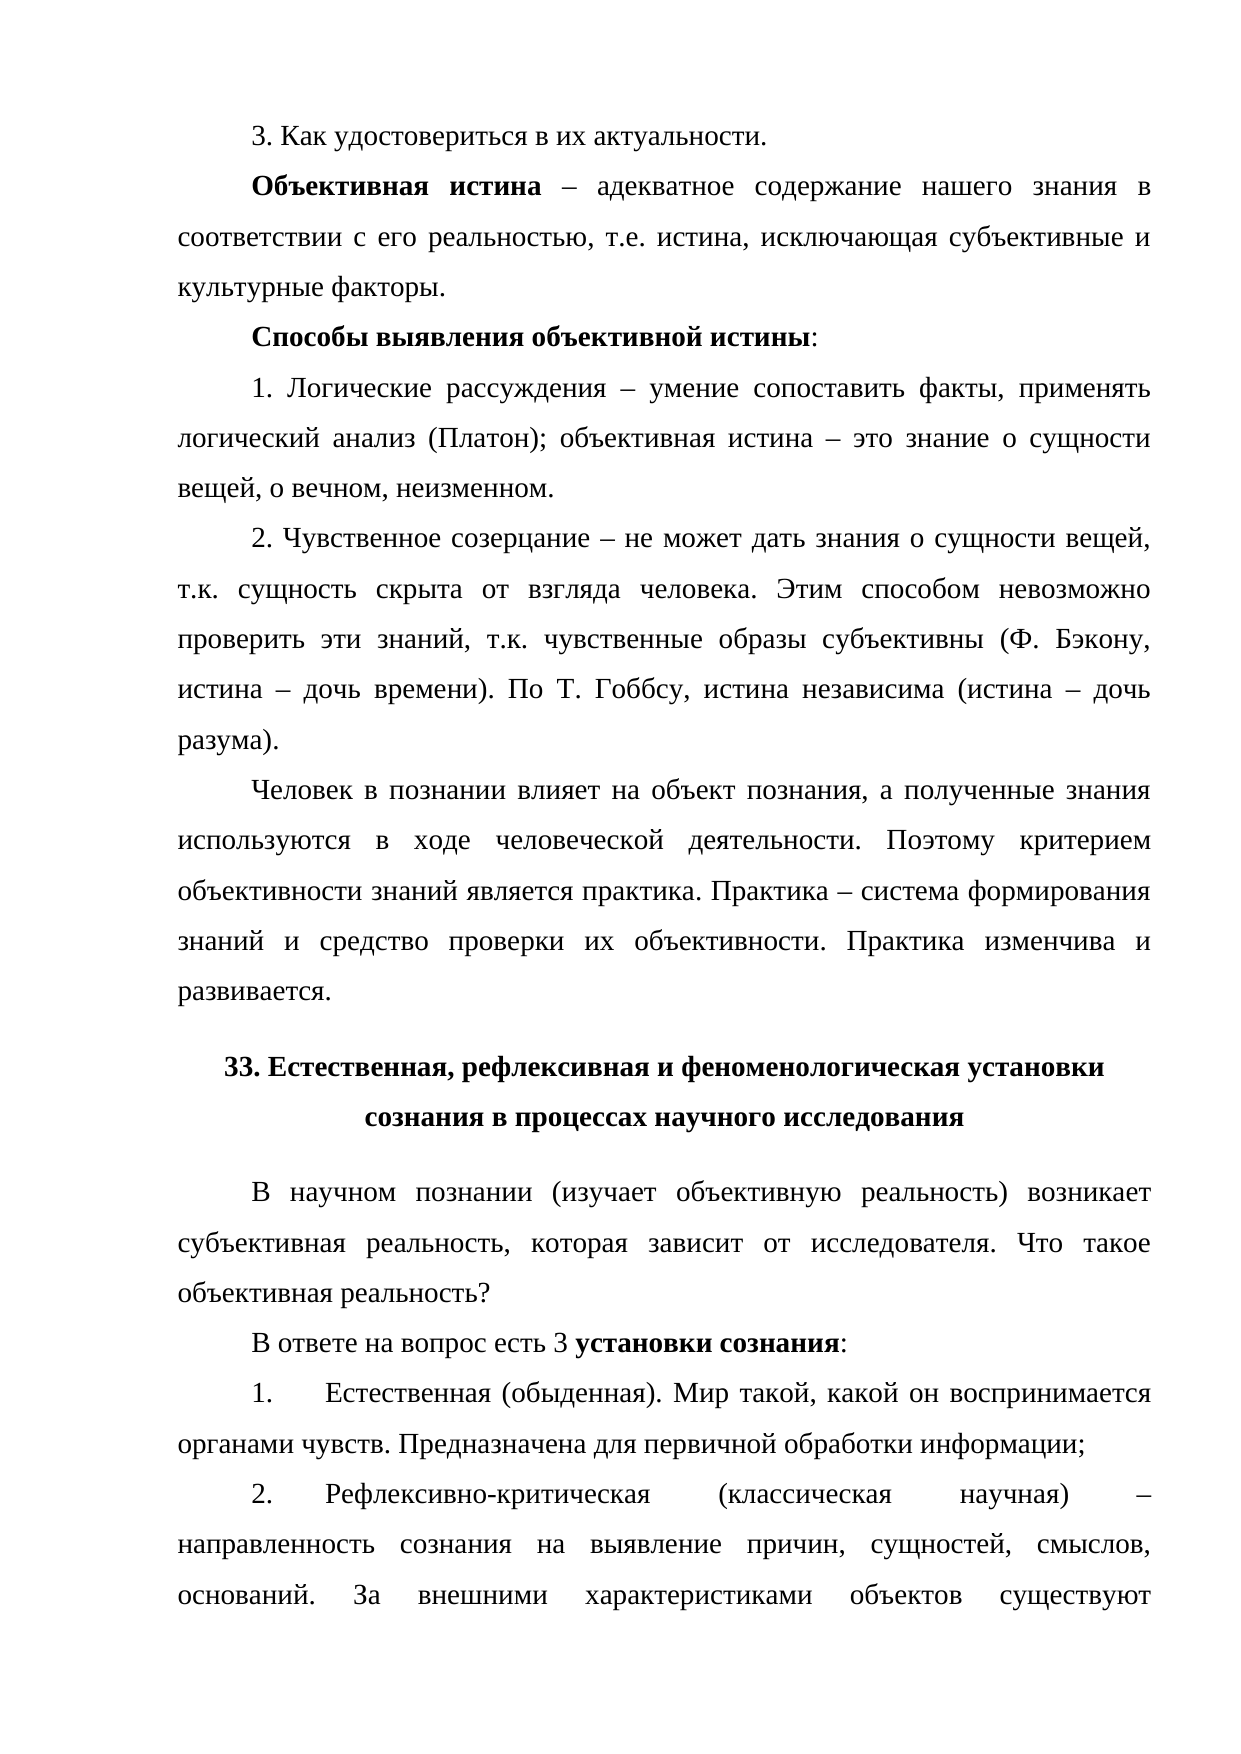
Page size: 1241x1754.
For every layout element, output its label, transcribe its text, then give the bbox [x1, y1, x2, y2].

text 1. Естественная (обыденная). Мир такой, какой он воспринимается органами чувств. Предназначена для первичной обработки информации; [177, 1376, 1152, 1459]
text 1. Логические рассуждения – умение сопоставить факты, применять логический анализ (Платон); объективная истина – это знание о сущности вещей, о вечном, неизменном. [177, 370, 1152, 504]
text В ответе на вопрос есть 3 установки сознания: [177, 1325, 1152, 1359]
text Человек в познании влияет на объект познания, а полученные знания используются в ходе человеческой деятельности. Поэтому критерием объективности знаний является практика. Практика – система формирования знаний и средство проверки их объективности. Практика изменчива и развивается. [177, 772, 1152, 1007]
text В научном познании (изучает объективную реальность) возникает субъективная реальность, которая зависит от исследователя. Что такое объективная реальность? [177, 1174, 1152, 1308]
subtitle Естественная, рефлексивная и феноменологическая установки сознания в процессах научного исследования [177, 1049, 1152, 1133]
text 2. Чувственное созерцание – не может дать знания о сущности вещей, т.к. сущность скрыта от взгляда человека. Этим способом невозможно проверить эти знаний, т.к. чувственные образы субъективны (Ф. Бэкону, истина – дочь времени). По Т. Гоббсу, истина независима (истина – дочь разума). [177, 521, 1152, 755]
text Способы выявления объективной истины: [177, 319, 1152, 353]
text 3. Как удостовериться в их актуальности. [177, 118, 1152, 152]
